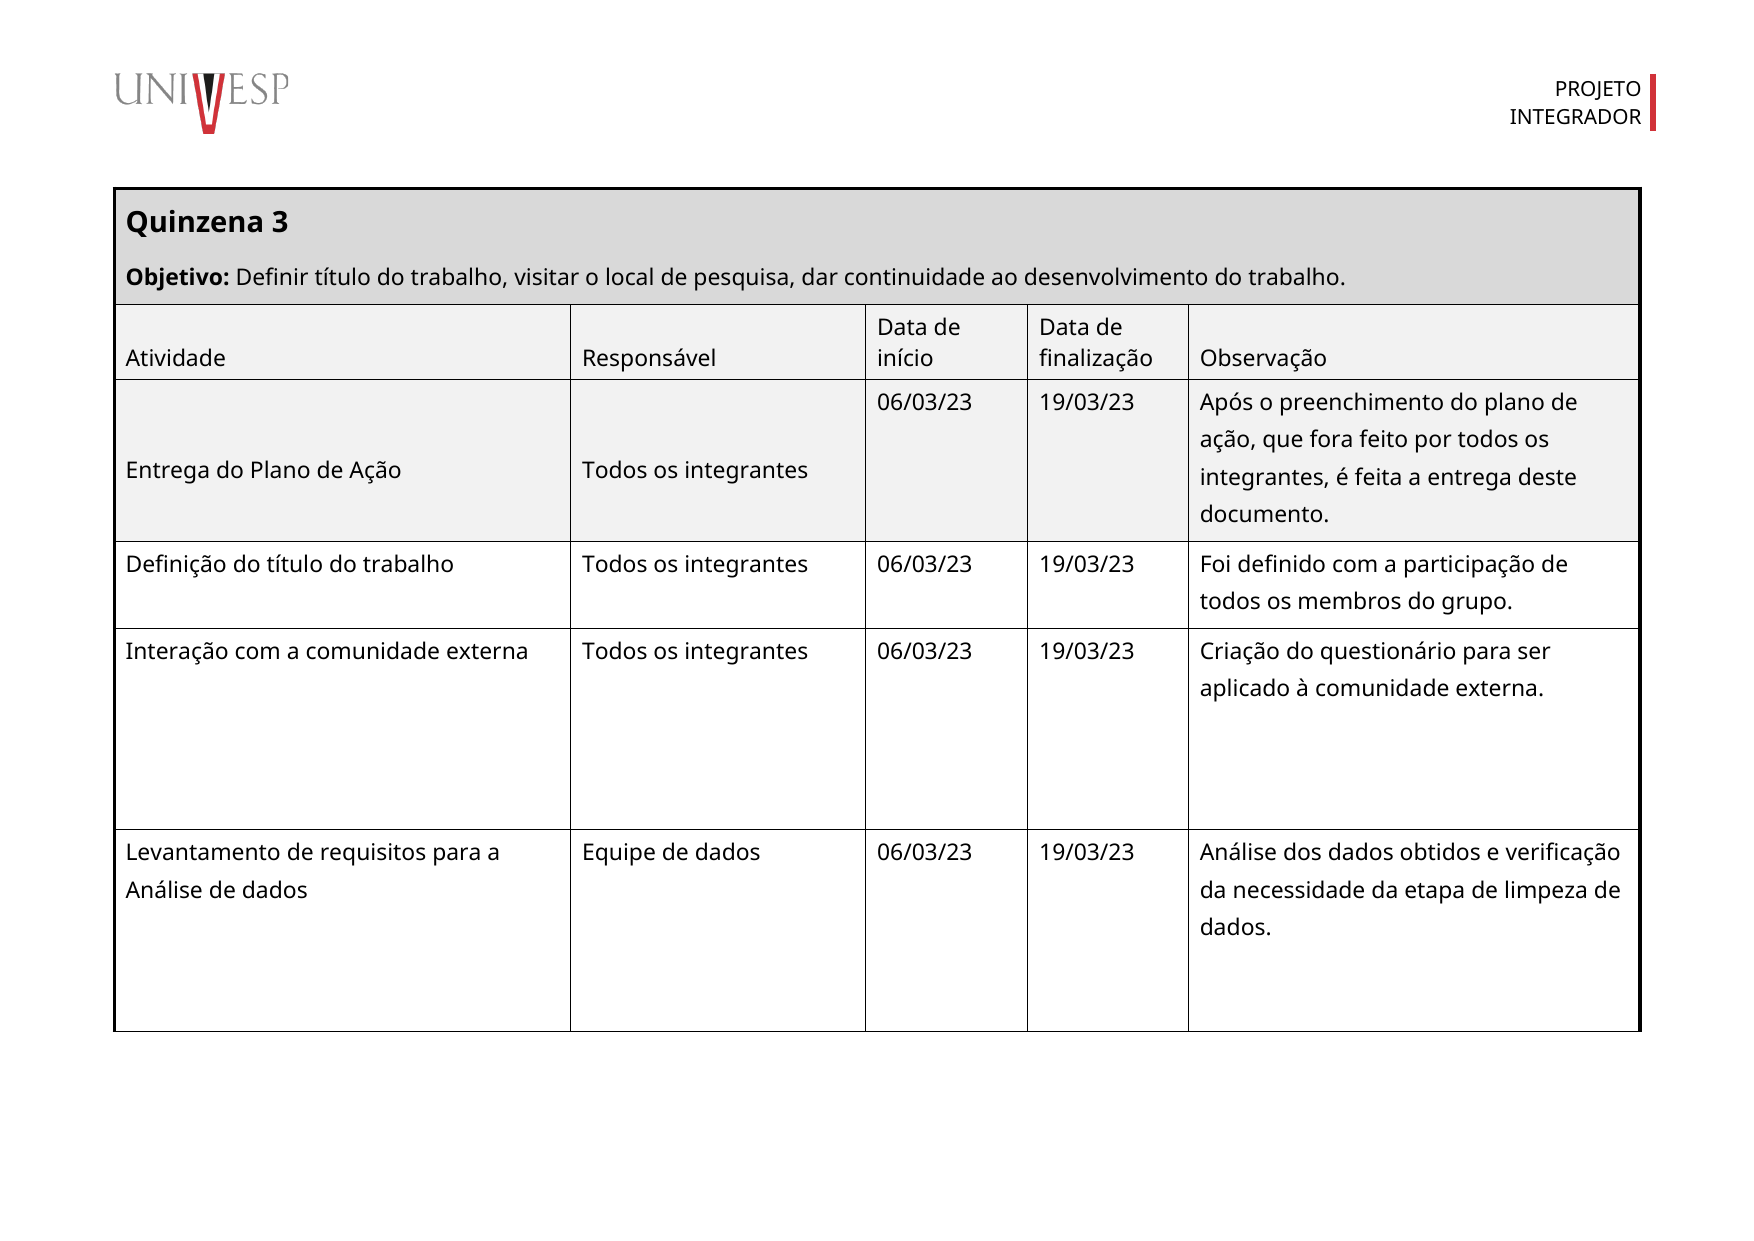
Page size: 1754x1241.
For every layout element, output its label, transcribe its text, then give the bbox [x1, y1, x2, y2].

table_cell Data de início [866, 305, 1027, 379]
table_cell Todos os integrantes [571, 629, 865, 829]
table_cell Definição do título do trabalho [116, 542, 570, 628]
table_cell Responsável [571, 305, 865, 379]
picture [114, 73, 289, 134]
table_cell 06/03/23 [866, 380, 1027, 541]
table_cell Equipe de dados [571, 830, 865, 1031]
table_cell 19/03/23 [1028, 830, 1188, 1031]
table_header Quinzena 3 Objetivo: Definir título do trabalho, visitar o local de pesquisa, dar continuidade ao desenvolvimento do trabalho. [116, 190, 1638, 304]
table_cell 19/03/23 [1028, 380, 1188, 541]
table_cell Foi definido com a participação de todos os membros do grupo. [1189, 542, 1638, 628]
table_cell Atividade [116, 305, 570, 379]
table_cell 19/03/23 [1028, 629, 1188, 829]
table_cell Análise dos dados obtidos e verificação da necessidade da etapa de limpeza de dados. [1189, 830, 1638, 1031]
table_cell Todos os integrantes [571, 380, 865, 541]
table_cell Todos os integrantes [571, 542, 865, 628]
table_cell Interação com a comunidade externa [116, 629, 570, 829]
table_cell 06/03/23 [866, 542, 1027, 628]
table_cell Entrega do Plano de Ação [116, 380, 570, 541]
table_cell Criação do questionário para ser aplicado à comunidade externa. [1189, 629, 1638, 829]
table_cell Após o preenchimento do plano de ação, que fora feito por todos os integrantes, é feita a entrega deste documento. [1189, 380, 1638, 541]
table_cell Observação [1189, 305, 1638, 379]
table_cell 06/03/23 [866, 830, 1027, 1031]
table_cell 06/03/23 [866, 629, 1027, 829]
table_cell Levantamento de requisitos para a Análise de dados [116, 830, 570, 1031]
table_cell 19/03/23 [1028, 542, 1188, 628]
table_cell Data de finalização [1028, 305, 1188, 379]
